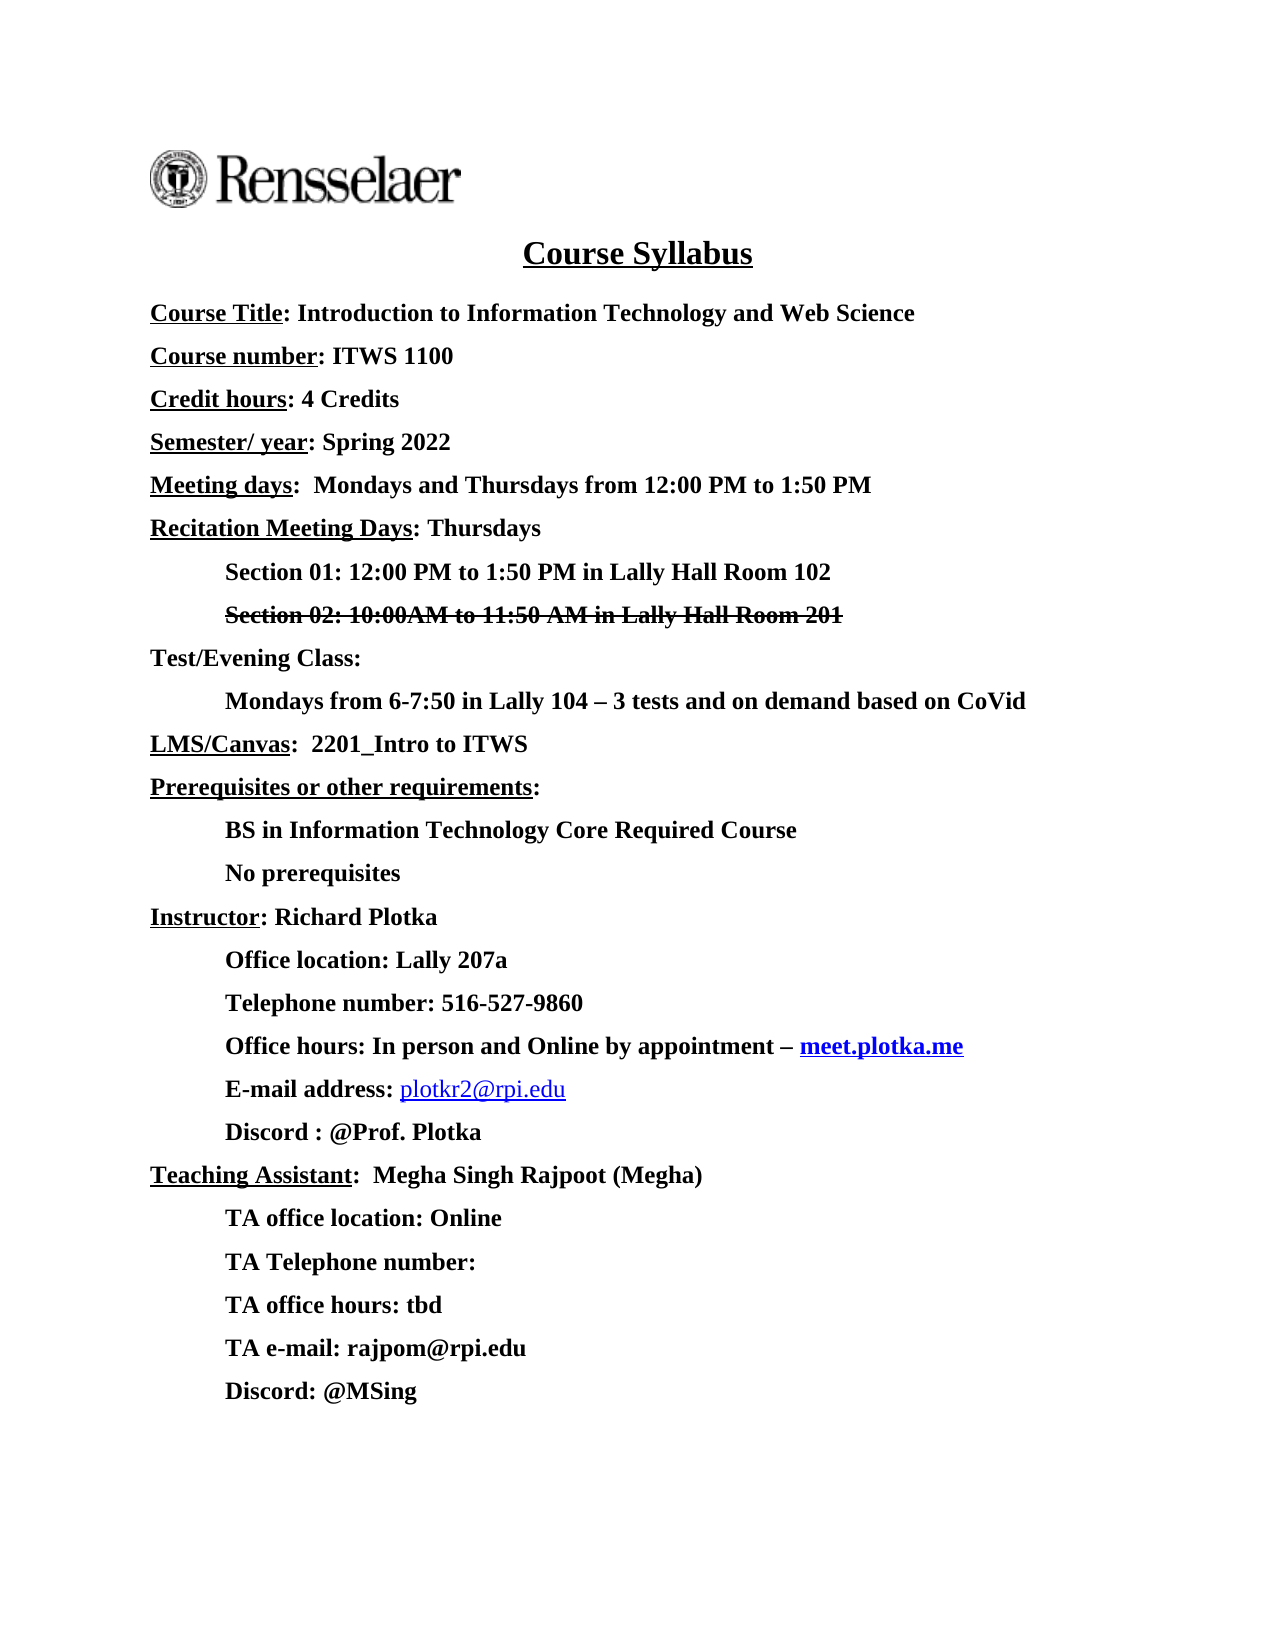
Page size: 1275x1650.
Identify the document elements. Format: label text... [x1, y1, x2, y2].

text No prerequisites [225, 858, 1125, 887]
text Mondays from 6-7:50 in Lally 104 – 3 tests and on demand based on CoVid [150, 686, 1125, 715]
text Instructor: Richard Plotka [150, 902, 1125, 930]
text Office location: Lally 207a [150, 945, 1125, 973]
text Teaching Assistant: Megha Singh Rajpoot (Megha) [150, 1160, 1125, 1189]
text Meeting days: Mondays and Thursdays from 12:00 PM to 1:50 PM [150, 470, 1125, 499]
text Course Title: Introduction to Information Technology and Web Science [150, 298, 1125, 327]
text E-mail address: plotkr2@rpi.edu [150, 1074, 1125, 1103]
picture [150, 150, 461, 208]
text Recitation Meeting Days: Thursdays [150, 513, 1125, 542]
text TA e-mail: rajpom@rpi.edu [225, 1333, 1125, 1362]
text TA office hours: tbd [225, 1290, 1125, 1318]
text Semester/ year: Spring 2022 [150, 427, 1125, 456]
text BS in Information Technology Core Required Course [150, 815, 1125, 844]
text Course Syllabus [150, 233, 1125, 271]
text Telephone number: 516-527-9860 [150, 988, 1125, 1017]
text LMS/Canvas: 2201_Intro to ITWS [150, 729, 1125, 758]
text Test/Evening Class: [150, 643, 1125, 672]
text TA office location: Online [225, 1203, 1125, 1232]
text Section 02: 10:00AM to 11:50 AM in Lally Hall Room 201 [225, 600, 1125, 628]
text Course number: ITWS 1100 [150, 341, 1125, 370]
text Discord: @MSing [225, 1376, 1125, 1405]
text Prerequisites or other requirements: [150, 772, 1125, 801]
text Credit hours: 4 Credits [150, 384, 1125, 413]
text Office hours: In person and Online by appointment – meet.plotka.me [225, 1031, 1125, 1060]
text Discord : @Prof. Plotka [150, 1117, 1125, 1146]
text TA Telephone number: [225, 1247, 1125, 1275]
text Section 01: 12:00 PM to 1:50 PM in Lally Hall Room 102 [225, 557, 1125, 585]
